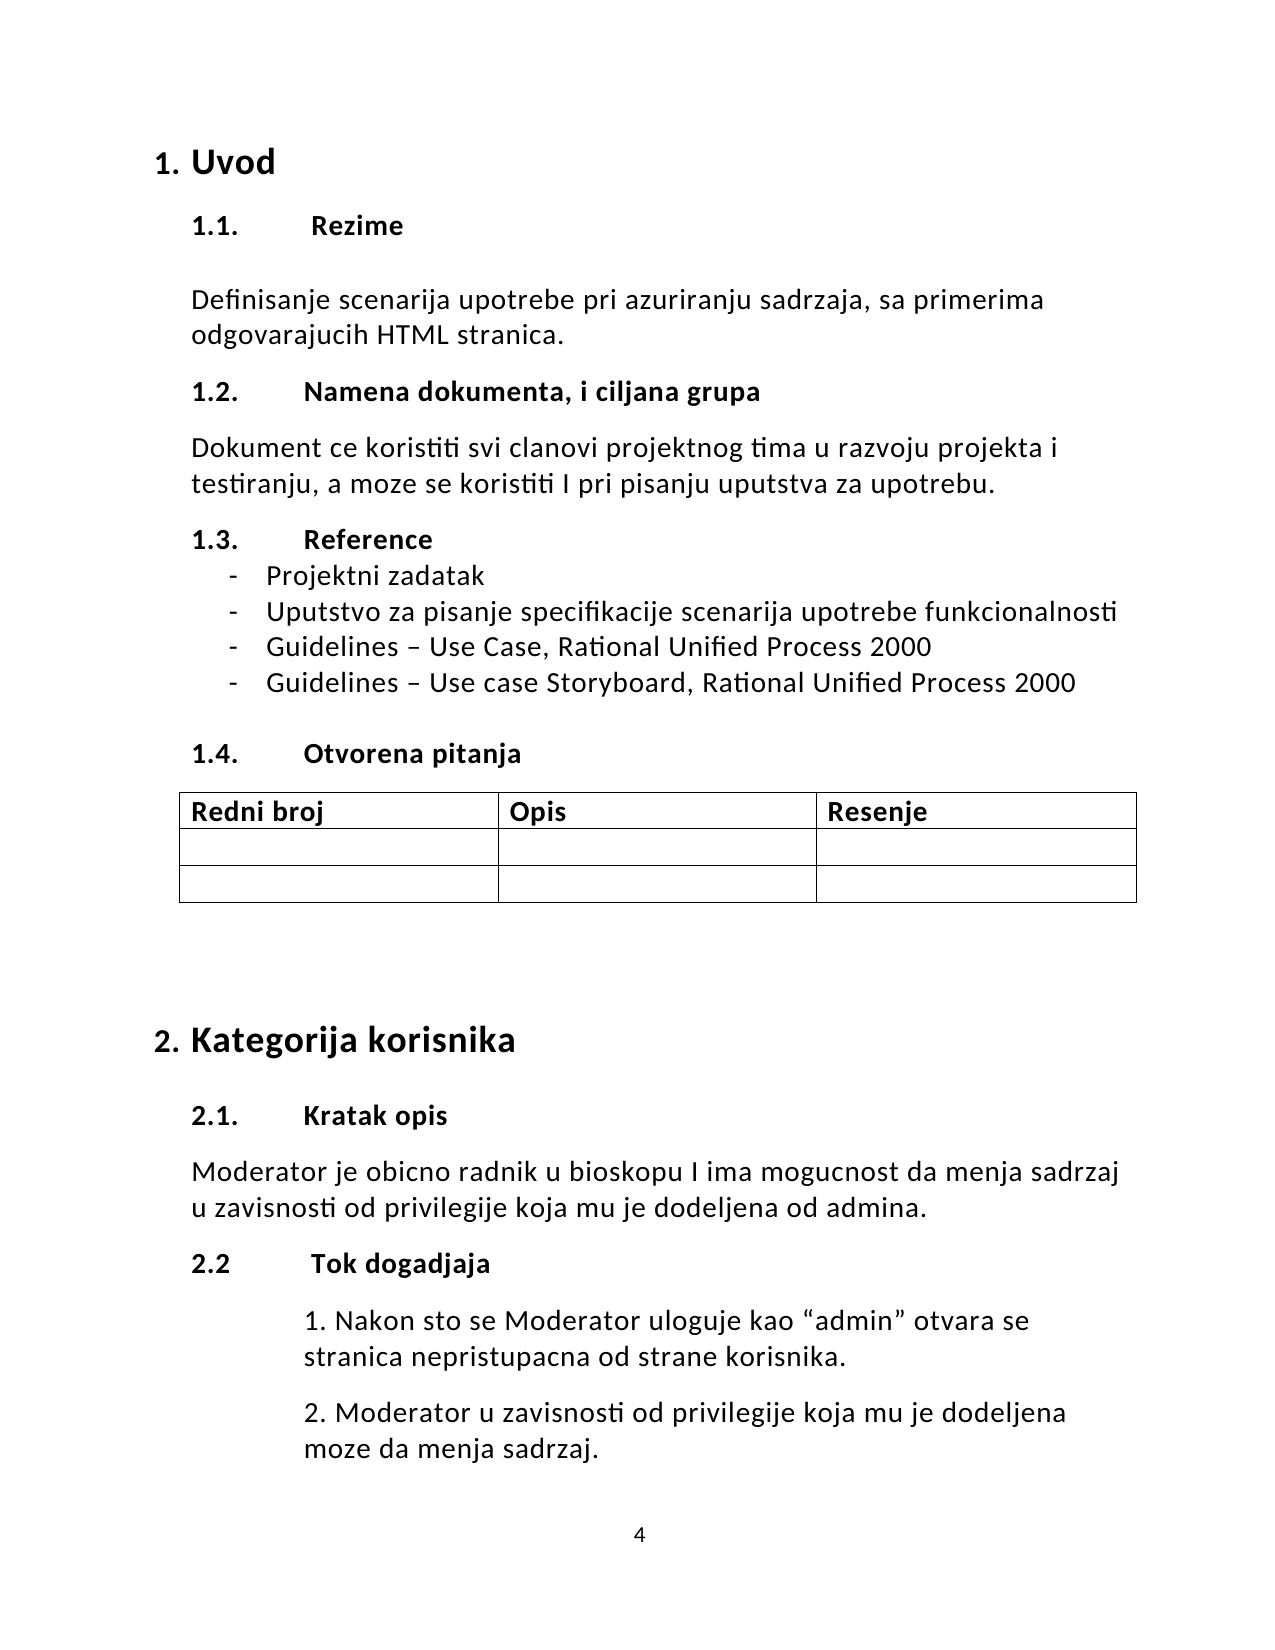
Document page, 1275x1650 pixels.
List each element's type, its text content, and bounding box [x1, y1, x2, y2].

table_header Resenje [817, 793, 1136, 828]
table_header Opis [499, 793, 816, 828]
list Uvod [153, 138, 1125, 184]
text Moderator je obicno radnik u bioskopu I ima mogucnost da menja sadrzaj u zavisnosti od privilegije koja mu je dodeljena od admina. [191, 1153, 1125, 1225]
text 2. Moderator u zavisnosti od privilegije koja mu je dodeljena moze da menja sadrzaj. [303, 1394, 1125, 1465]
list Uputstvo za pisanje specifikacije scenarija upotrebe funkcionalnosti [228, 593, 1125, 628]
text Dokument ce koristiti svi clanovi projektnog tima u razvoju projekta i testiranju, a moze se koristiti I pri pisanju uputstva za upotrebu. [191, 429, 1125, 501]
table_cell [499, 866, 816, 902]
list Namena dokumenta, i ciljana grupa [191, 373, 1125, 408]
list Guidelines – Use Case, Rational Unified Process 2000 [228, 628, 1125, 664]
text 2.2 Tok dogadjaja [191, 1246, 1125, 1281]
list Kratak opis [191, 1097, 1125, 1133]
table_cell [499, 829, 816, 865]
list Otvorena pitanja [191, 735, 1125, 771]
list Guidelines – Use case Storyboard, Rational Unified Process 2000 [228, 664, 1125, 699]
table_cell [180, 829, 498, 865]
list Reference [191, 521, 1125, 557]
table_header Redni broj [180, 793, 498, 828]
table_cell [180, 866, 498, 902]
text Definisanje scenarija upotrebe pri azuriranju sadrzaja, sa primerima odgovarajucih HTML stranica. [191, 281, 1125, 352]
list Projektni zadatak [228, 557, 1125, 593]
table_cell [817, 866, 1136, 902]
list Kategorija korisnika [153, 1016, 1125, 1061]
table_cell [817, 829, 1136, 865]
text 1. Nakon sto se Moderator uloguje kao “admin” otvara se stranica nepristupacna od strane korisnika. [303, 1302, 1125, 1373]
list Rezime [191, 207, 1125, 242]
